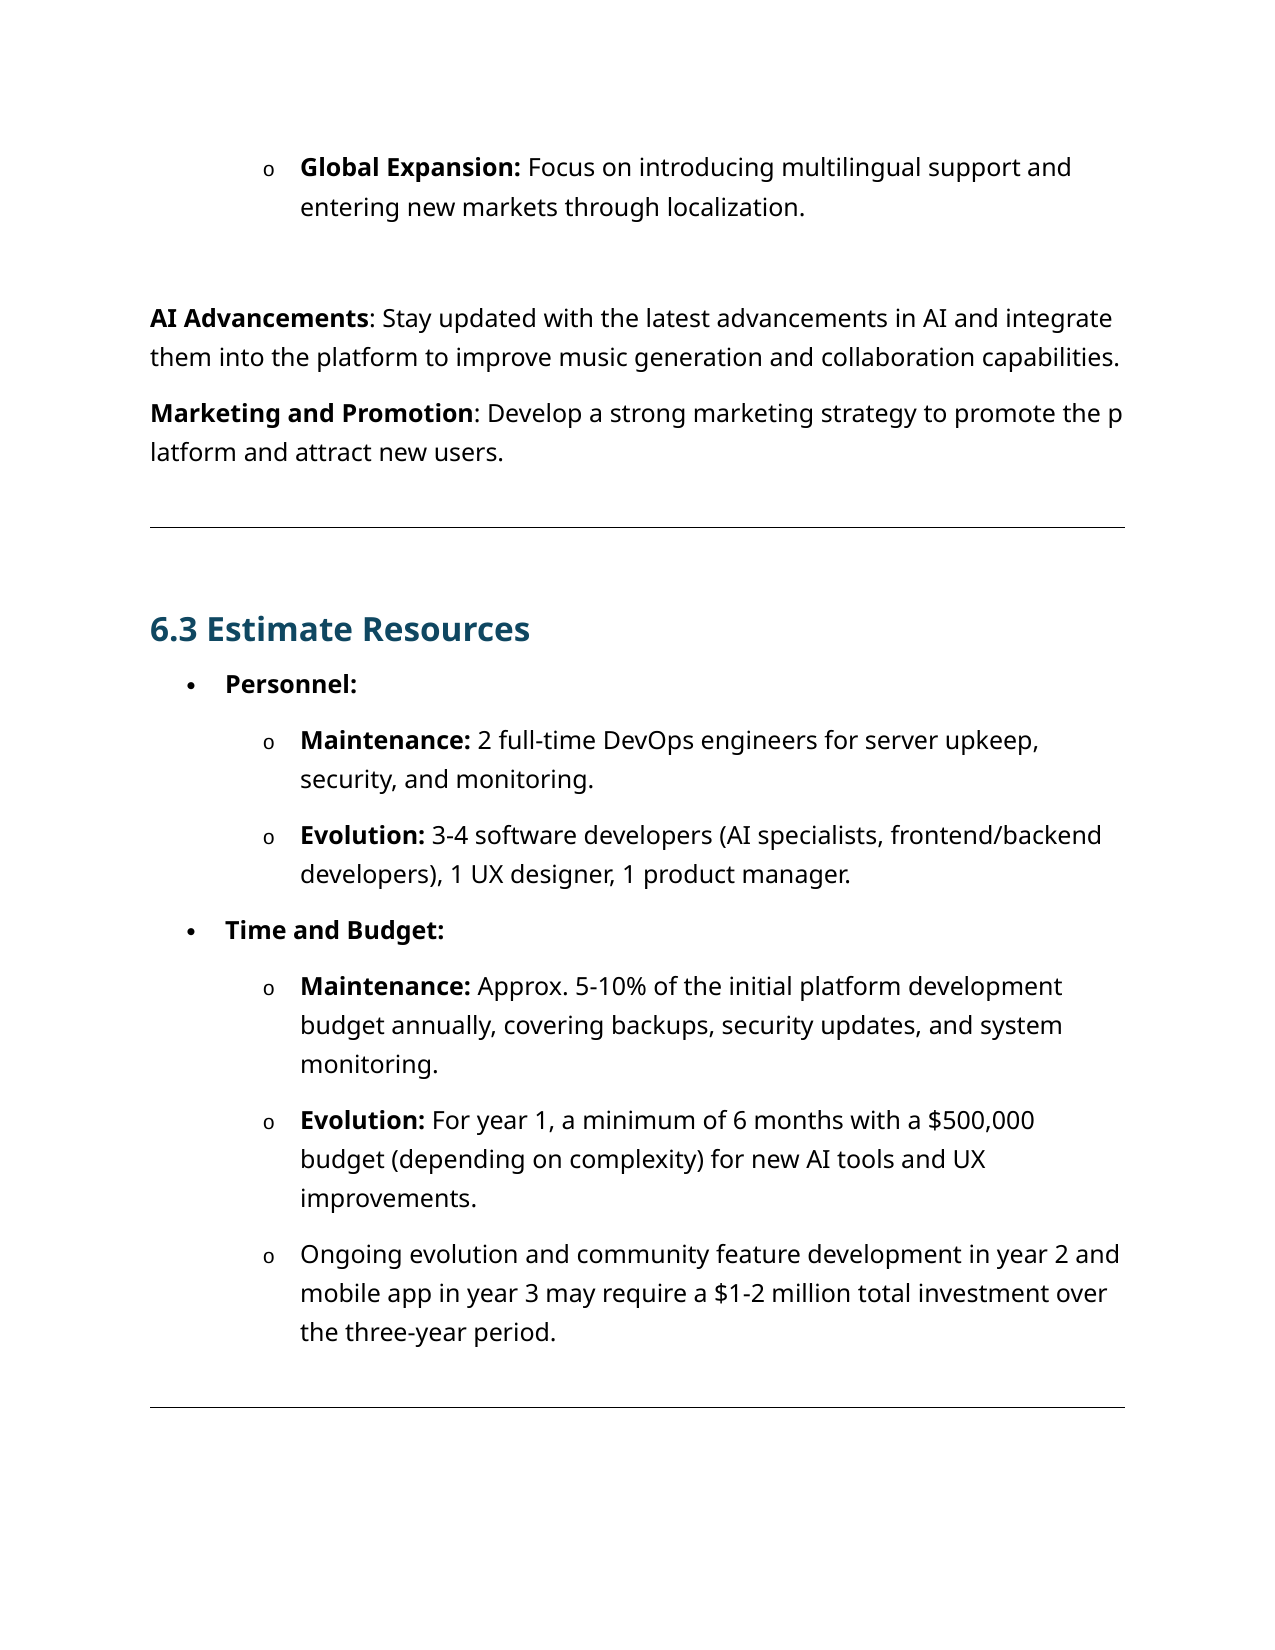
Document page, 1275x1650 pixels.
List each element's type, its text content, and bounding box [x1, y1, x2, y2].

list Maintenance: Approx. 5-10% of the initial platform development budget annually, covering backups, security updates, and system monitoring. [262, 968, 1125, 1081]
list Personnel: [187, 667, 1125, 701]
list Time and Budget: [187, 912, 1125, 947]
list Evolution: For year 1, a minimum of 6 months with a $500,000 budget (depending on complexity) for new AI tools and UX improvements. [262, 1102, 1125, 1215]
list Maintenance: 2 full-time DevOps engineers for server upkeep, security, and monitoring. [262, 722, 1125, 796]
list Ongoing evolution and community feature development in year 2 and mobile app in year 3 may require a $1-2 million total investment over the three-year period. [262, 1237, 1125, 1349]
list Global Expansion: Focus on introducing multilingual support and entering new markets through localization. [262, 150, 1125, 223]
text AI Advancements: Stay updated with the latest advancements in AI and integrate them into the platform to improve music generation and collaboration capabilities. [150, 301, 1125, 374]
subtitle 6.3 Estimate Resources [150, 606, 1125, 652]
list Evolution: 3-4 software developers (AI specialists, frontend/backend developers), 1 UX designer, 1 product manager. [262, 817, 1125, 891]
text Marketing and Promotion: Develop a strong marketing strategy to promote the platform and attract new users. [150, 396, 1125, 469]
